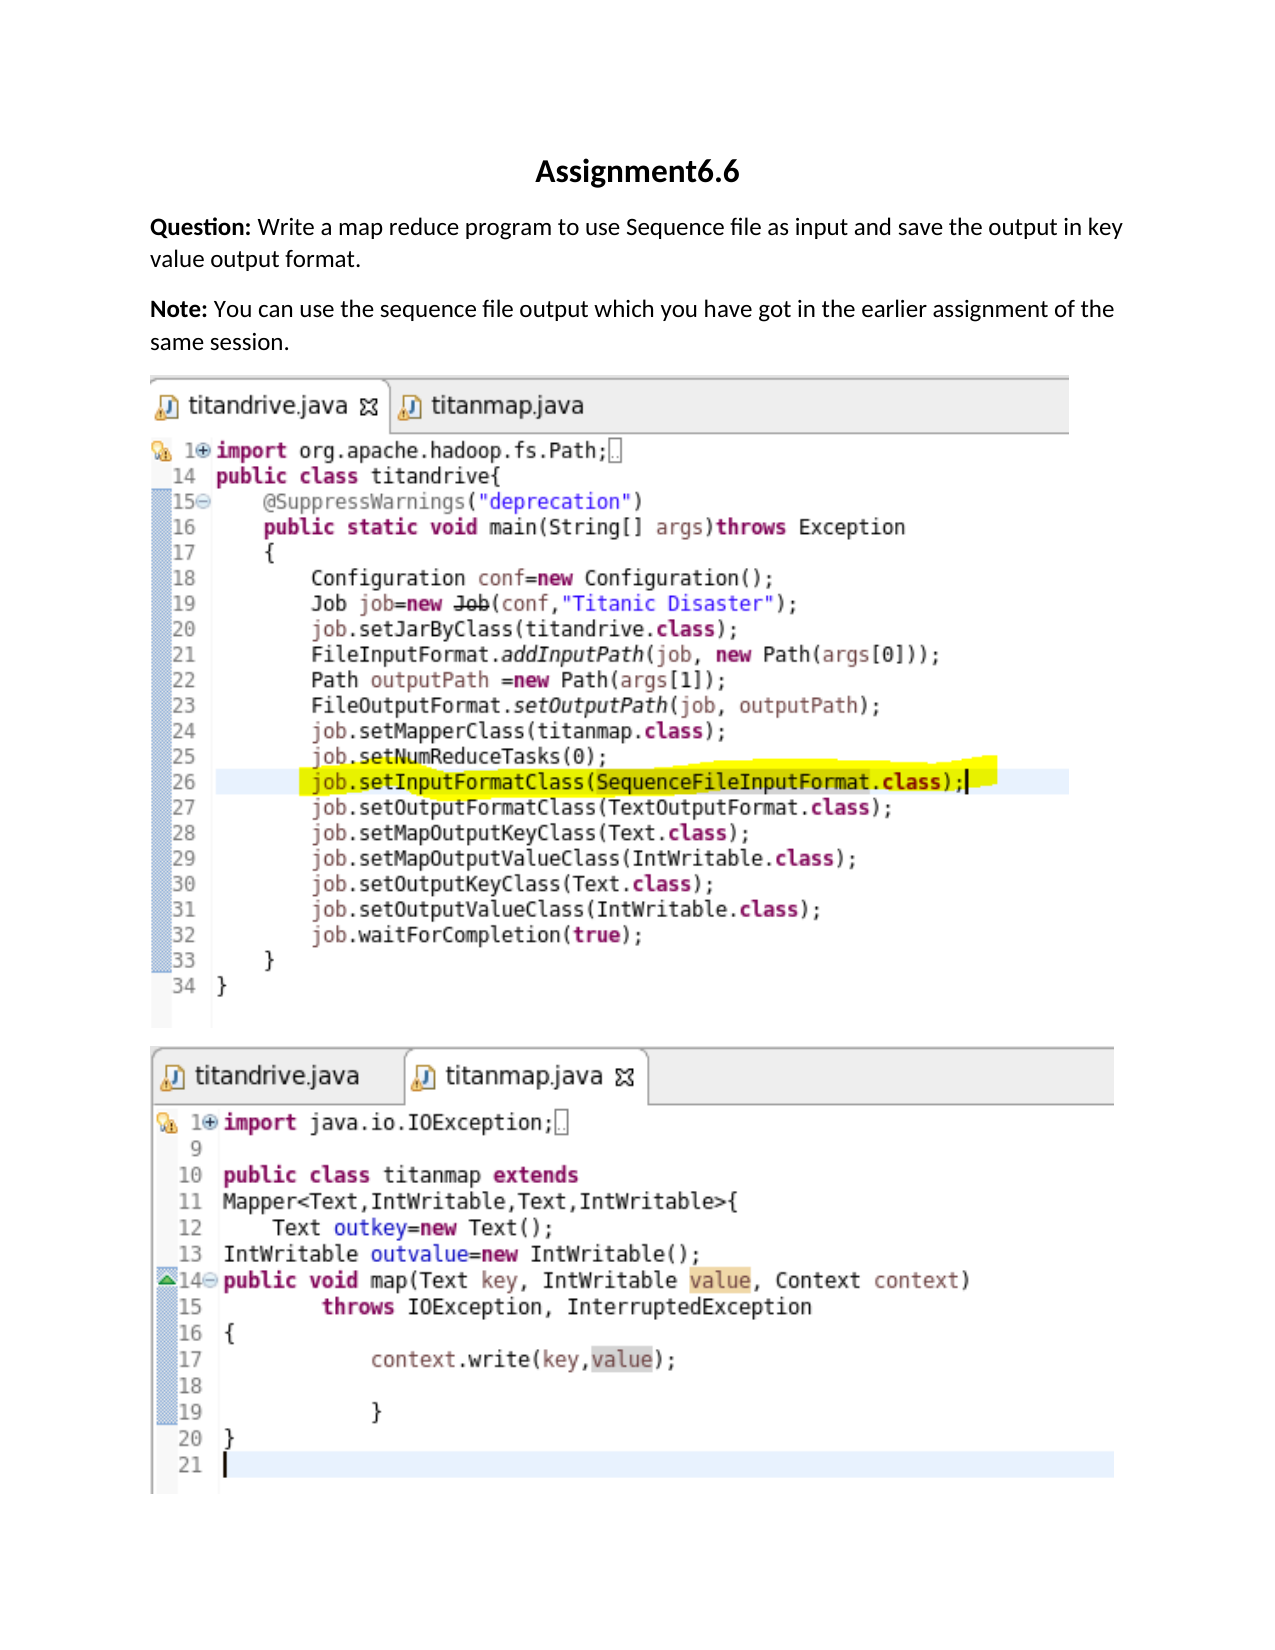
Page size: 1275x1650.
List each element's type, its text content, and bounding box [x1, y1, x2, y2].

picture [150, 375, 1069, 1028]
text Question: Write a map reduce program to use Sequence file as input and save the output in key value output format. [150, 211, 1125, 274]
text Note: You can use the sequence file output which you have got in the earlier assignment of the same session. [150, 293, 1125, 357]
text Assignment6.6 [150, 150, 1125, 191]
picture [150, 1046, 1114, 1494]
